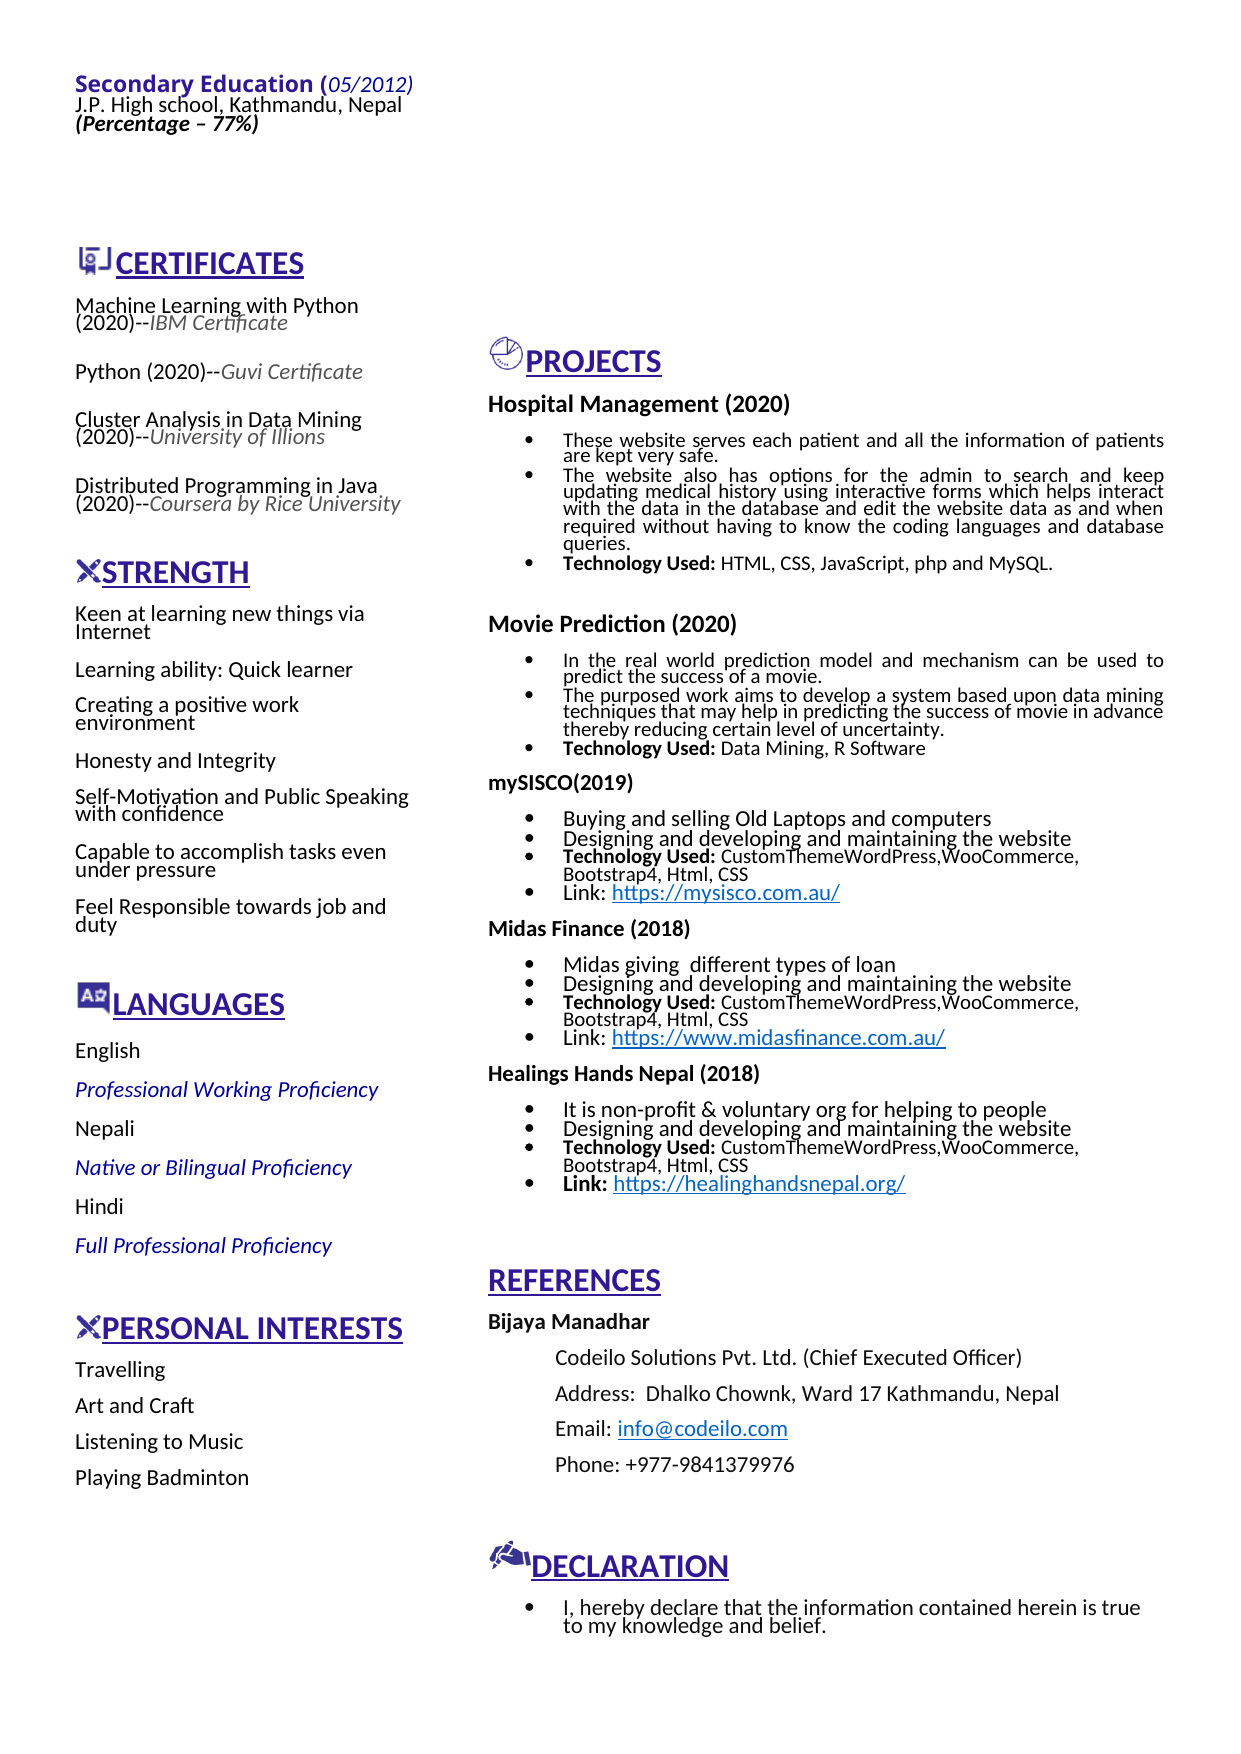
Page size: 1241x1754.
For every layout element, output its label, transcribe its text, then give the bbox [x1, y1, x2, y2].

text Travelling [75, 1362, 414, 1381]
list Technology Used: CustomThemeWordPress,WooCommerce, [525, 995, 1165, 1013]
text (Percentage – 77%) [75, 116, 414, 135]
text Keen at learning new things via Internet [75, 606, 414, 645]
list The purposed work aims to develop a system based upon data mining techniques that may help in predicting the success of movie in advance thereby reducing certain level of uncertainty. [525, 688, 1165, 741]
list Technology Used: CustomThemeWordPress,WooCommerce, [525, 1141, 1165, 1158]
list Designing and developing and maintaining the website [525, 831, 1165, 850]
text Playing Badminton [75, 1470, 414, 1489]
text Nepali [75, 1125, 103, 1139]
picture [487, 1537, 532, 1577]
list Link: https://mysisco.com.au/ [525, 885, 1165, 904]
list Link: https://www.midasfinance.com.au/ [525, 1030, 1165, 1049]
text Email: info@codeilo.com [488, 1421, 1165, 1441]
list In the real world prediction model and mechanism can be used to predict the success of a movie. [525, 653, 1165, 688]
text Self-Motivation and Public Speaking with confidence [75, 789, 414, 827]
text Nepali [105, 1125, 414, 1139]
text CERTIFICATES [75, 247, 414, 281]
text Native or Bilingual Proficiency [75, 1164, 212, 1178]
list Bootstrap4, Html, CSS [563, 867, 1165, 885]
list Bootstrap4, Html, CSS [563, 1013, 1165, 1030]
text Learning ability: Quick learner [203, 662, 414, 681]
text Bijaya Manadhar [488, 1314, 1165, 1333]
list I, hereby declare that the information contained herein is true to my knowledge and belief. [525, 1600, 1165, 1639]
text Hindi [75, 1203, 414, 1217]
text Honesty and Integrity [262, 753, 414, 772]
text DECLARATION [488, 1551, 1165, 1584]
list Technology Used: HTML, CSS, JavaScript, php and MySQL. [525, 556, 1037, 573]
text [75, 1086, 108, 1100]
text STRENGTH [75, 562, 414, 589]
list Midas giving different types of loan [525, 957, 1165, 976]
list Bootstrap4, Html, CSS [563, 1158, 1165, 1176]
text Codeilo Solutions Pvt. Ltd. (Chief Executed Officer) [488, 1349, 1165, 1369]
text Honesty and Integrity [75, 753, 269, 772]
text Machine Learning with Python (2020)--IBM Certificate [75, 298, 414, 336]
text Movie Prediction (2020) [488, 616, 1165, 637]
text English [75, 1047, 414, 1061]
list Technology Used: CustomThemeWordPress,WooCommerce, [525, 850, 1165, 867]
text Learning ability: Quick learner [75, 662, 210, 681]
text Feel Responsible towards job and duty [75, 899, 414, 938]
picture [75, 1313, 102, 1340]
text LANGUAGES [75, 991, 414, 1022]
text Professional Working Proficiency [108, 1086, 267, 1100]
text Midas Finance (2018) [488, 921, 1165, 940]
list Buying and selling Old Laptops and computers [525, 811, 1165, 831]
text REFERENCES [488, 1269, 1165, 1297]
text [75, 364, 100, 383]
text J.P. High school, Kathmandu, Nepal [75, 97, 414, 116]
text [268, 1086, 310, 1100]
text Distributed Programming in Java (2020)--Coursera by Rice University [75, 478, 414, 517]
text Art and Craft [75, 1398, 414, 1417]
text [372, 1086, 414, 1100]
text Python (2020)--Guvi Certificate [91, 364, 414, 383]
list It is non-profit & voluntary org for helping to people [525, 1102, 1165, 1121]
text Address: Dhalko Chownk, Ward 17 Kathmandu, Nepal [488, 1386, 1165, 1405]
text Capable to accomplish tasks even under pressure [75, 844, 414, 883]
text PERSONAL INTERESTS [75, 1317, 414, 1345]
text Creating a positive work environment [75, 697, 414, 736]
picture [487, 334, 526, 373]
text Listening to Music [75, 1434, 414, 1453]
list Technology Used: Data Mining, R Software [525, 741, 1165, 759]
text Phone: +977-9841379976 [488, 1457, 1165, 1477]
text PROJECTS [488, 347, 1165, 379]
picture [75, 978, 113, 1016]
text Secondary Education (05/2012) [75, 75, 414, 97]
text Cluster Analysis in Data Mining (2020)--University of Illions [75, 412, 414, 450]
picture [75, 557, 102, 584]
list Designing and developing and maintaining the website [525, 1121, 1165, 1141]
list Link: https://healinghandsnepal.org/ [525, 1176, 1165, 1195]
text mySISCO(2019) [488, 775, 1165, 794]
text Hospital Management (2020) [488, 395, 1165, 416]
list The website also has options for the admin to search and keep updating medical history using interactive forms which helps interact with the data in the database and edit the website data as and when required without having to know the coding languages and database queries. [525, 468, 1165, 556]
list Designing and developing and maintaining the website [525, 976, 1165, 995]
list These website serves each patient and all the information of patients are kept very safe. [525, 433, 1165, 468]
text Healings Hands Nepal (2018) [488, 1066, 1165, 1085]
picture [75, 247, 116, 275]
